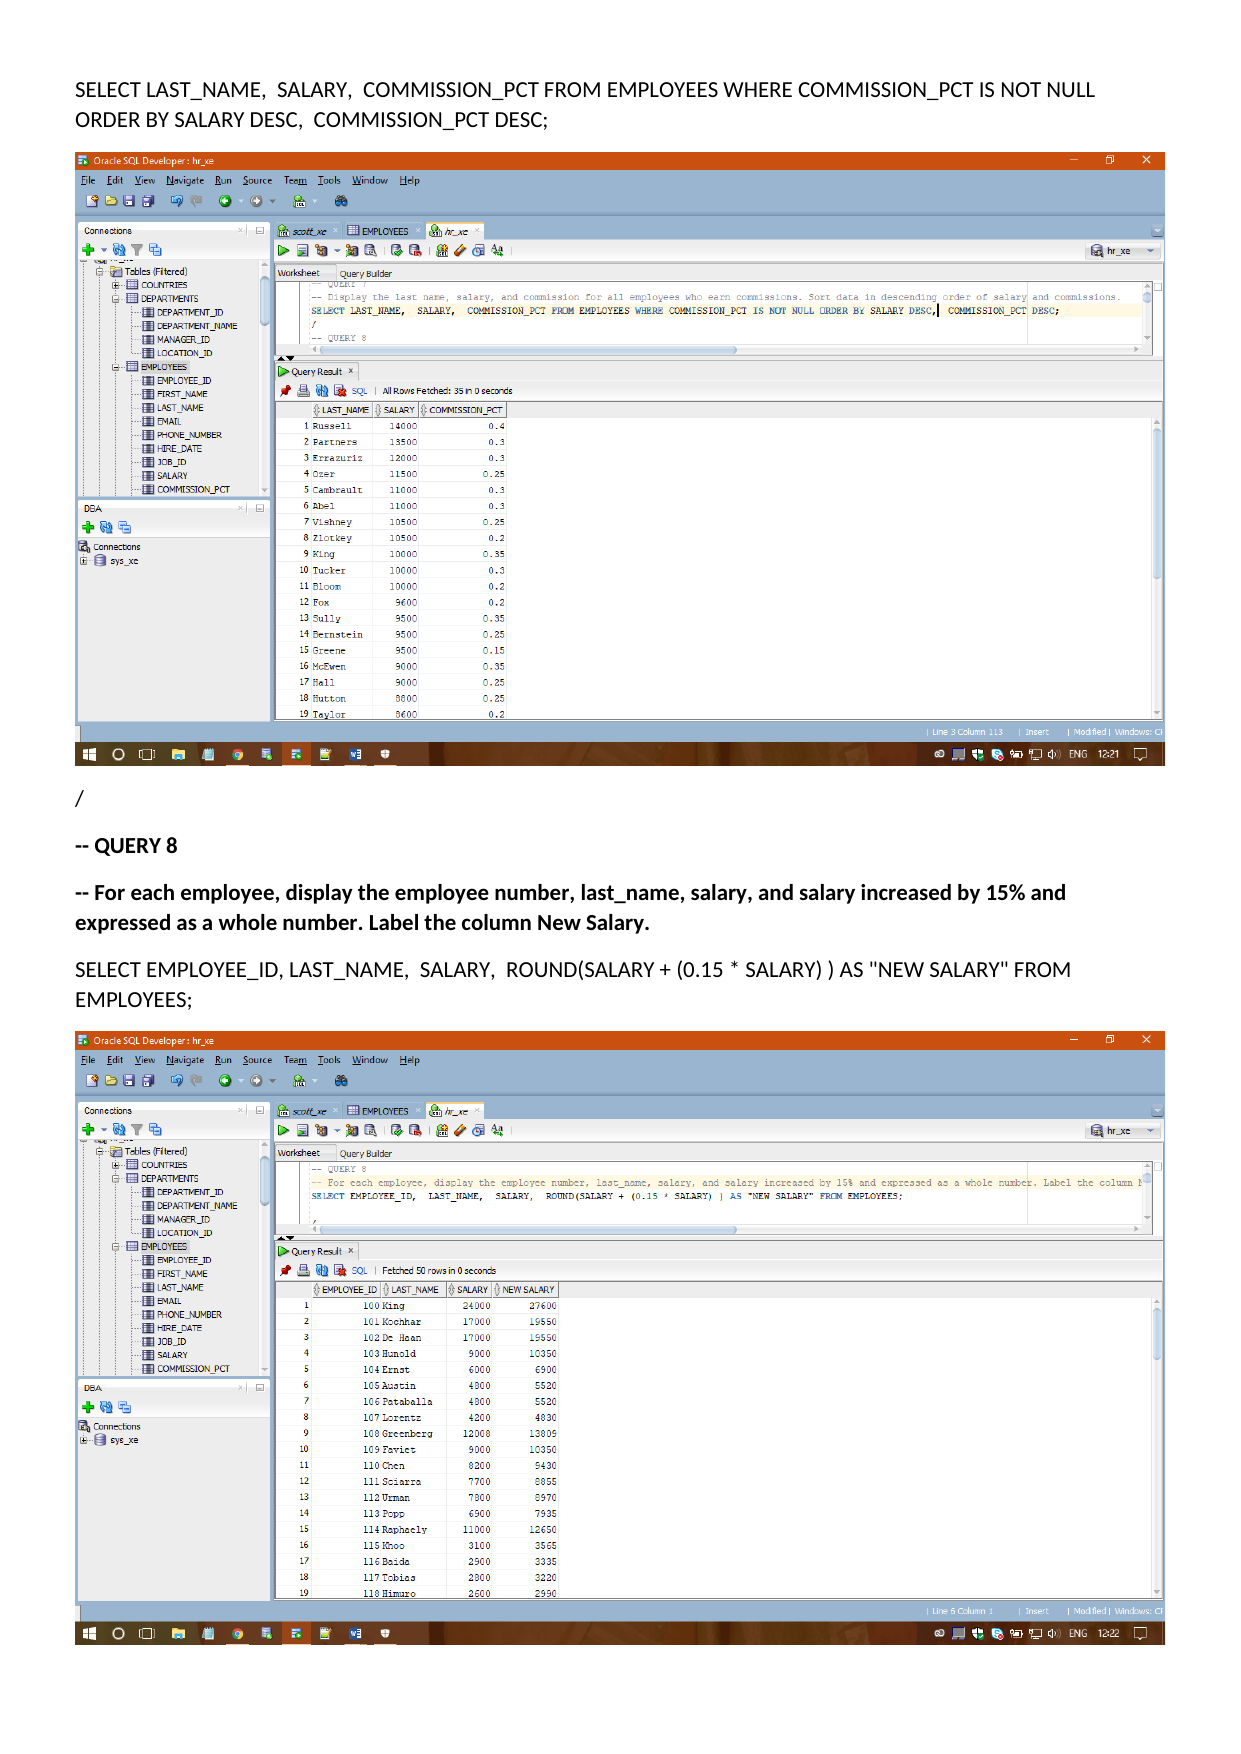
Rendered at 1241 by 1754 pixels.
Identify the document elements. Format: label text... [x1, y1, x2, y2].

picture [75, 1031, 1166, 1645]
picture [75, 152, 1166, 766]
text -- QUERY 8 [75, 831, 1165, 859]
text SELECT EMPLOYEE_ID, LAST_NAME, SALARY, ROUND(SALARY + (0.15 * SALARY) ) AS "NEW SALARY" FROM EMPLOYEES; [75, 955, 1165, 1013]
text SELECT LAST_NAME, SALARY, COMMISSION_PCT FROM EMPLOYEES WHERE COMMISSION_PCT IS NOT NULL ORDER BY SALARY DESC, COMMISSION_PCT DESC; [75, 75, 1165, 133]
text -- For each employee, display the employee number, last_name, salary, and salary increased by 15% and expressed as a whole number. Label the column New Salary. [75, 878, 1165, 936]
text / [75, 784, 1165, 812]
